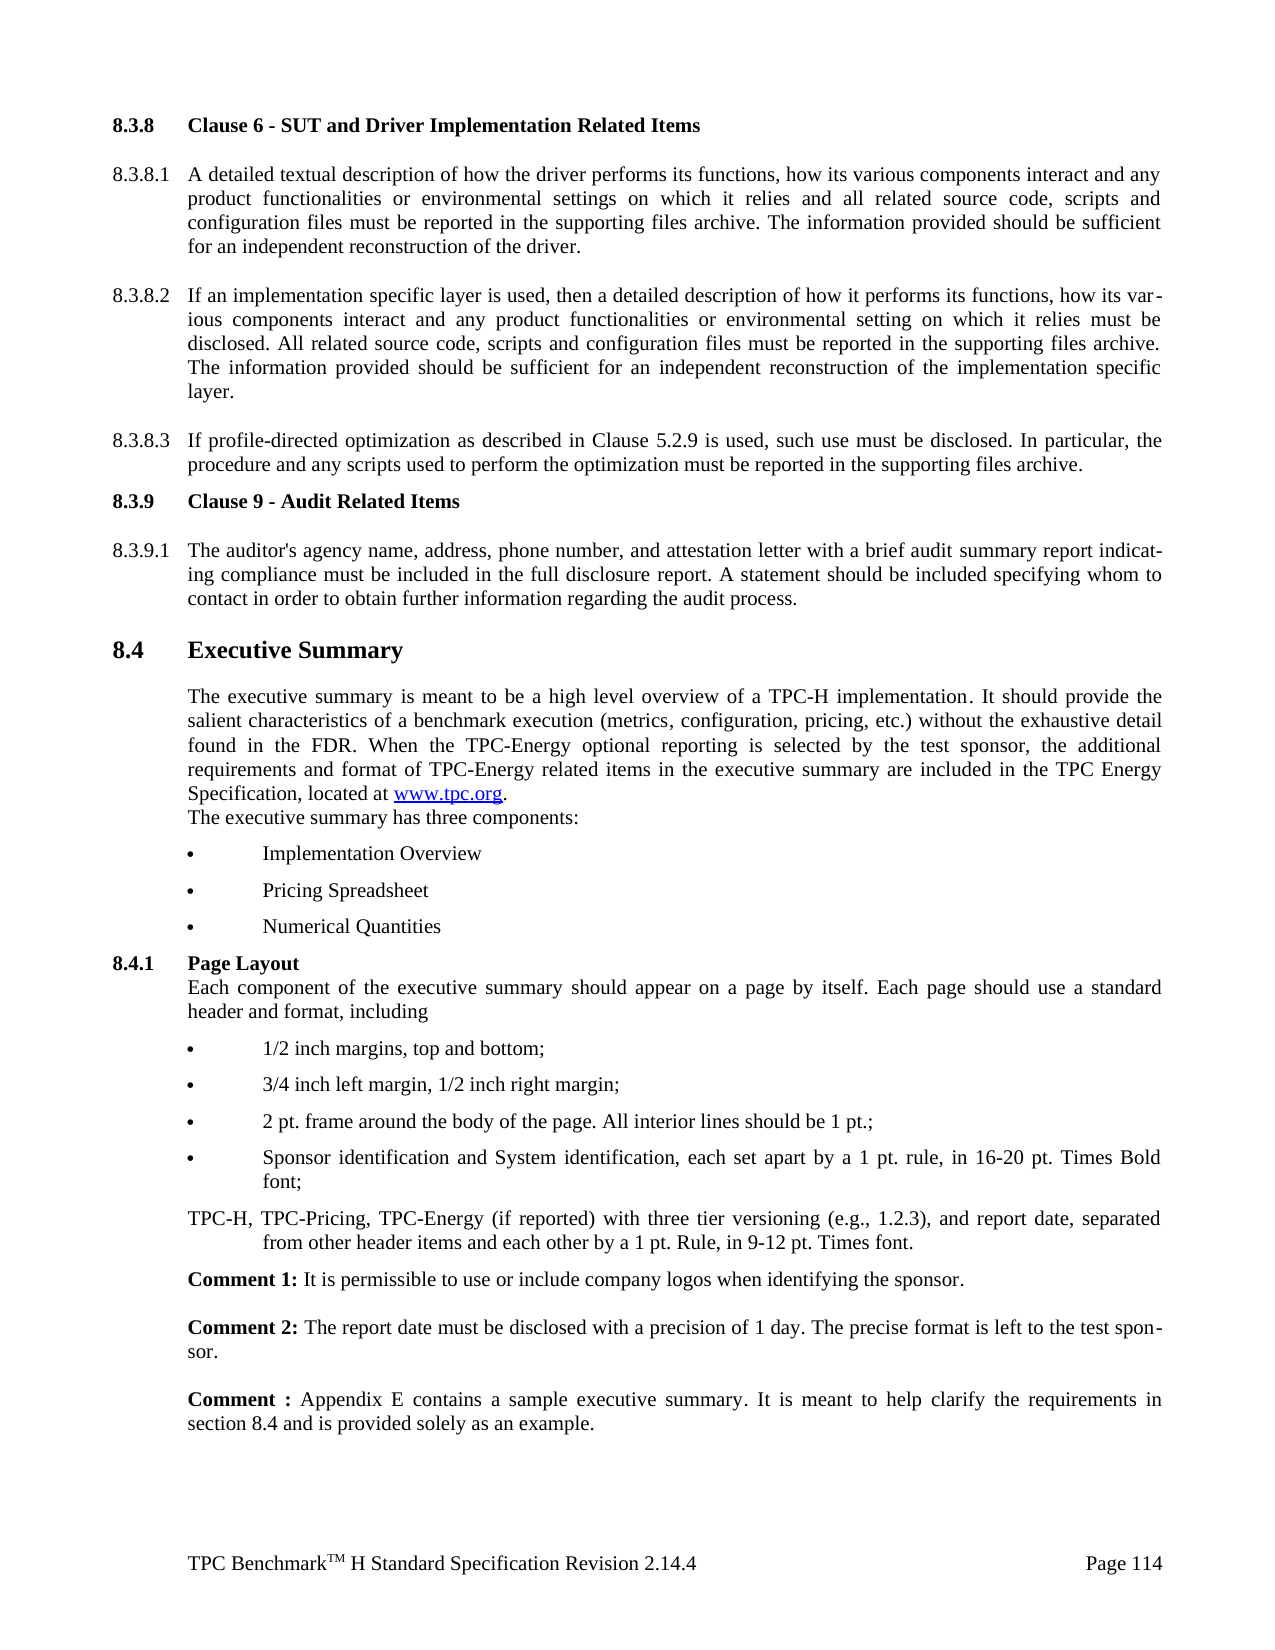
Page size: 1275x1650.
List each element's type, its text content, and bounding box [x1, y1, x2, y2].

subtitle The auditor's agency name, address, phone number, and attestation letter with a brief audit summary report indicating compliance must be included in the full disclosure report. A statement should be included specifying whom to contact in order to obtain further information regarding the audit process. [112, 538, 1162, 610]
text 1/2 inch margins, top and bottom; [187, 1036, 1162, 1060]
text 3/4 inch left margin, 1/2 inch right margin; [187, 1072, 1162, 1096]
subtitle Page Layout [112, 951, 1162, 975]
subtitle If profile-directed optimization as described in Clause 5.2.9 is used, such use must be disclosed. In particular, the procedure and any scripts used to perform the optimization must be reported in the supporting files archive. [112, 428, 1162, 476]
text The executive summary has three components: [187, 805, 1162, 829]
text Sponsor identification and System identification, each set apart by a 1 pt. rule, in 16-20 pt. Times Bold font; [187, 1145, 1162, 1193]
text 2 pt. frame around the body of the page. All interior lines should be 1 pt.; [187, 1109, 1162, 1133]
subtitle A detailed textual description of how the driver performs its functions, how its various components interact and any product functionalities or environmental settings on which it relies and all related source code, scripts and configuration files must be reported in the supporting files archive. The information provided should be sufficient for an independent reconstruction of the driver. [112, 162, 1162, 258]
text Implementation Overview [187, 841, 1162, 865]
text Pricing Spreadsheet [187, 878, 1162, 902]
subtitle If an implementation specific layer is used, then a detailed description of how it performs its functions, how its various components interact and any product functionalities or environmental setting on which it relies must be disclosed. All related source code, scripts and configuration files must be reported in the supporting files archive. The information provided should be sufficient for an independent reconstruction of the implementation specific layer. [112, 283, 1162, 403]
list TPC-H, TPC-Pricing, TPC-Energy (if reported) with three tier versioning (e.g., 1.2.3), and report date, separated from other header items and each other by a 1 pt. Rule, in 9-12 pt. Times font. [187, 1206, 1162, 1254]
text Each component of the executive summary should appear on a page by itself. Each page should use a standard header and format, including [187, 975, 1162, 1023]
subtitle Executive Summary124 [112, 635, 1162, 664]
text The executive summary is meant to be a high level overview of a TPC-H implementation. It should provide the salient characteristics of a benchmark execution (metrics, configuration, pricing, etc.) without the exhaustive detail found in the FDR. When the TPC-Energy optional reporting is selected by the test sponsor, the additional requirements and format of TPC-Energy related items in the executive summary are included in the TPC Energy Specification, located at www.tpc.org. [187, 684, 1162, 805]
text Comment : Appendix E contains a sample executive summary. It is meant to help clarify the requirements in section 8.4 and is provided solely as an example. [187, 1387, 1162, 1435]
text Comment 1: It is permissible to use or include company logos when identifying the sponsor. [187, 1267, 1162, 1291]
text Comment 2: The report date must be disclosed with a precision of 1 day. The precise format is left to the test sponsor. [187, 1315, 1162, 1363]
subtitle Clause 6 - SUT and Driver Implementation Related Items [112, 112, 1162, 137]
text Numerical Quantities [187, 914, 1162, 938]
subtitle Clause 9 - Audit Related Items [112, 489, 1162, 513]
